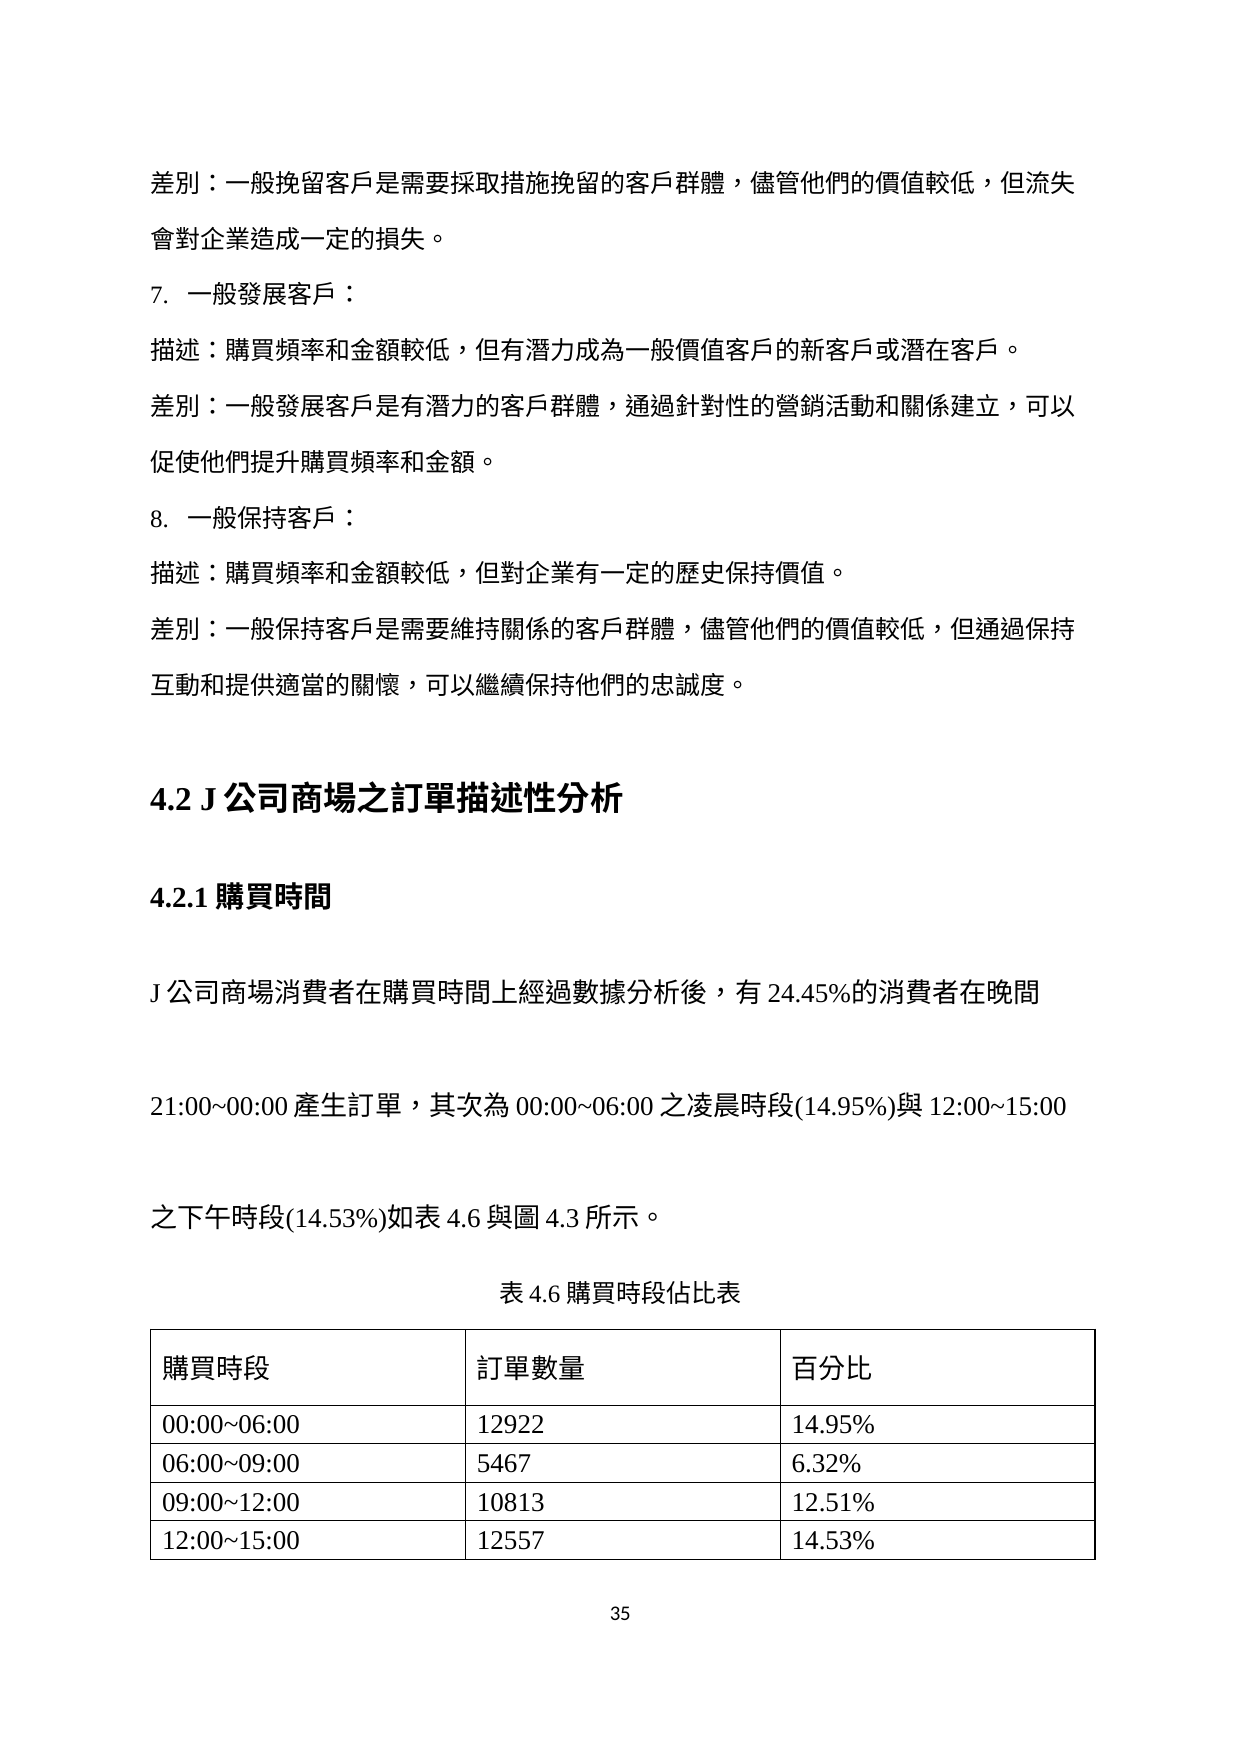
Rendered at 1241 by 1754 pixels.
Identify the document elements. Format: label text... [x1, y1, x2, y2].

table_cell 12557 [466, 1521, 780, 1559]
text 差別：一般挽留客戶是需要採取措施挽留的客戶群體，儘管他們的價值較低，但流失會對企業造成一定的損失。 [150, 162, 1090, 256]
text J公司商場消費者在購買時間上經過數據分析後，有24.45%的消費者在晚間21:00~00:00產生訂單，其次為00:00~06:00之凌晨時段(14.95%)與12:00~15:00之下午時段(14.53%)如表4.6與圖4.3所示。 [150, 953, 1090, 1253]
text 描述：購買頻率和金額較低，但對企業有一定的歷史保持價值。 [150, 553, 1090, 591]
table_cell 09:00~12:00 [151, 1483, 465, 1520]
text 差別：一般發展客戶是有潛力的客戶群體，通過針對性的營銷活動和關係建立，可以促使他們提升購買頻率和金額。 [150, 386, 1090, 479]
table_header 購買時段 [151, 1330, 465, 1404]
table_cell 12.51% [781, 1483, 1094, 1520]
table_cell 12922 [466, 1406, 780, 1443]
table_header 百分比 [781, 1330, 1094, 1404]
text 4.2 J公司商場之訂單描述性分析 [150, 758, 1090, 833]
text 表4.6 購買時段佔比表 [150, 1273, 1090, 1310]
table_cell 14.95% [781, 1406, 1094, 1443]
table_cell 06:00~09:00 [151, 1444, 465, 1482]
list 一般發展客戶： [150, 274, 1090, 312]
text 差別：一般保持客戶是需要維持關係的客戶群體，儘管他們的價值較低，但通過保持互動和提供適當的關懷，可以繼續保持他們的忠誠度。 [150, 609, 1090, 702]
list 一般保持客戶： [150, 497, 1090, 535]
table_cell 00:00~06:00 [151, 1406, 465, 1443]
table_cell 12:00~15:00 [151, 1521, 465, 1559]
table_cell 6.32% [781, 1444, 1094, 1482]
text 4.2.1 購買時間 [150, 857, 1090, 932]
table_cell 14.53% [781, 1521, 1094, 1559]
table_cell 5467 [466, 1444, 780, 1482]
table_cell 10813 [466, 1483, 780, 1520]
table_header 訂單數量 [466, 1330, 780, 1404]
text 描述：購買頻率和金額較低，但有潛力成為一般價值客戶的新客戶或潛在客戶。 [150, 330, 1090, 367]
